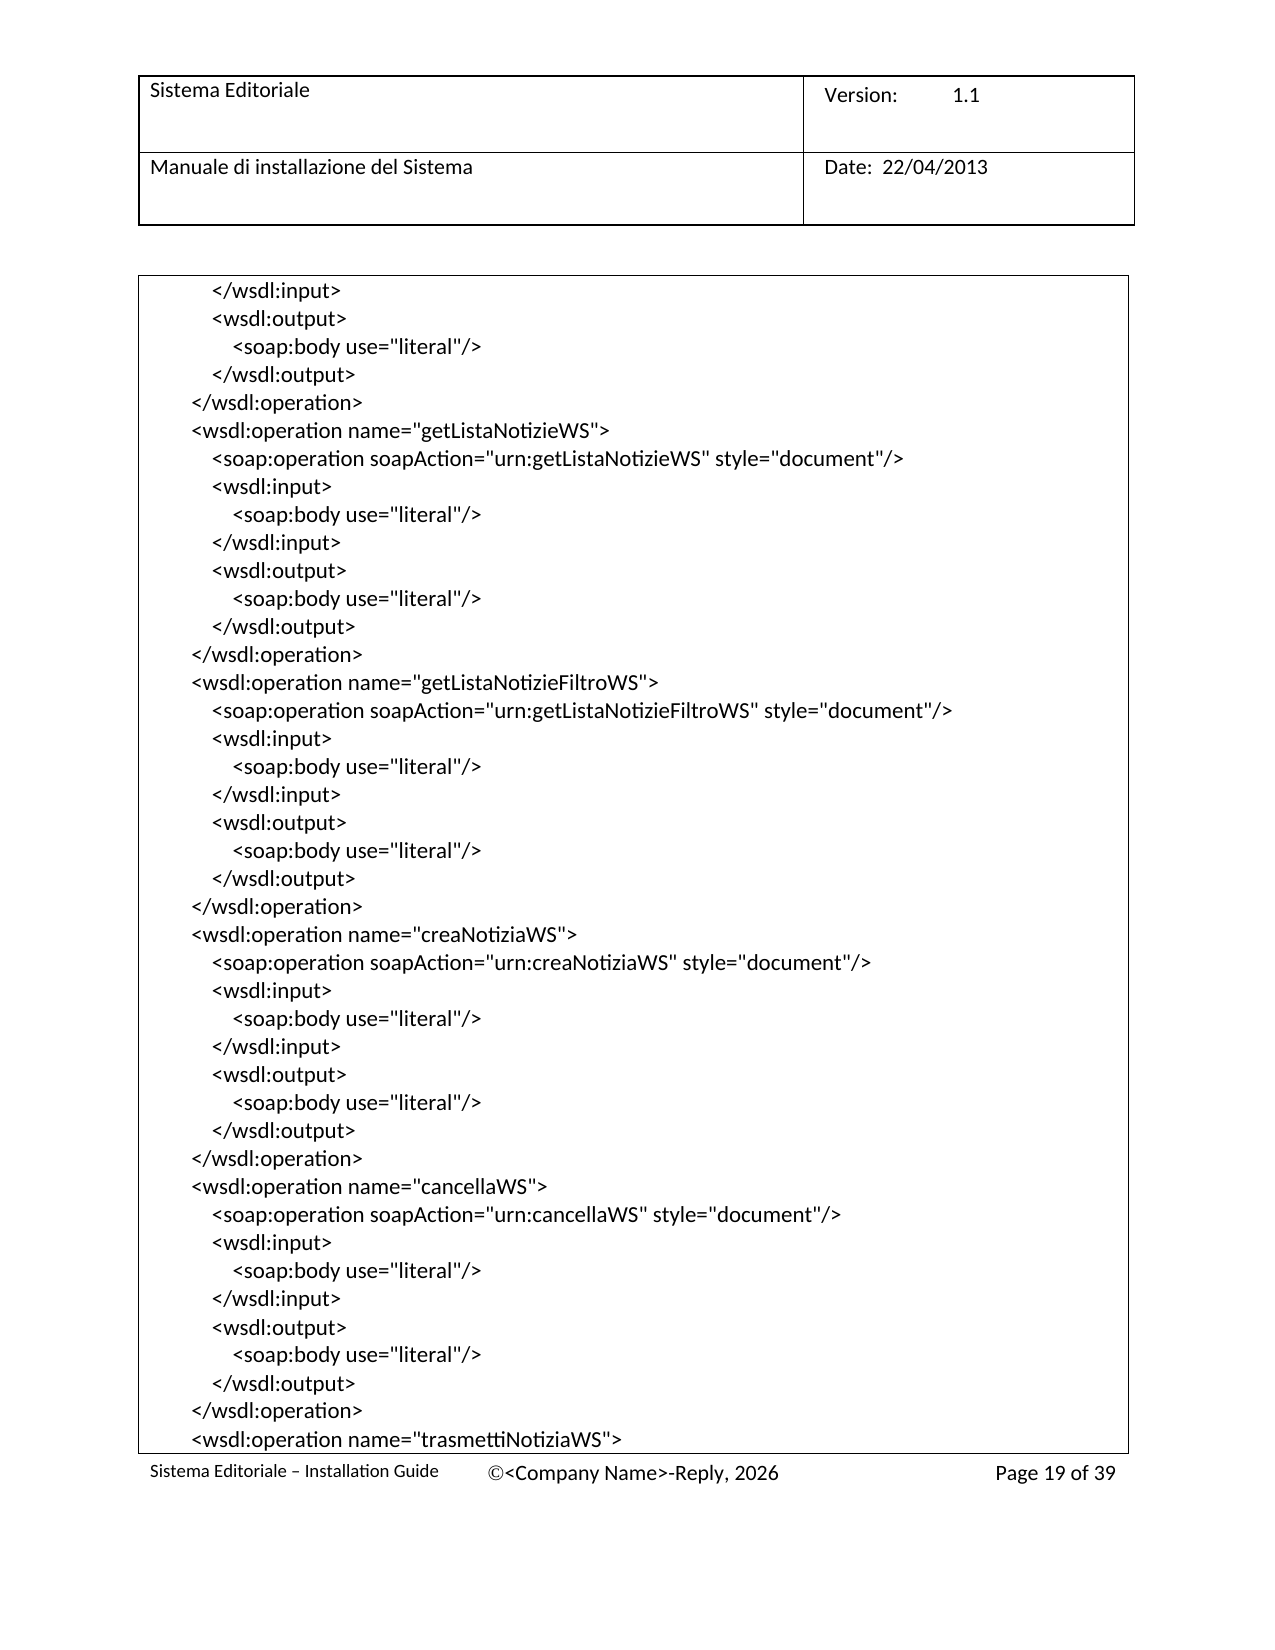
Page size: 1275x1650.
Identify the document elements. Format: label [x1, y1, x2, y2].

table_header [139, 276, 1128, 1453]
